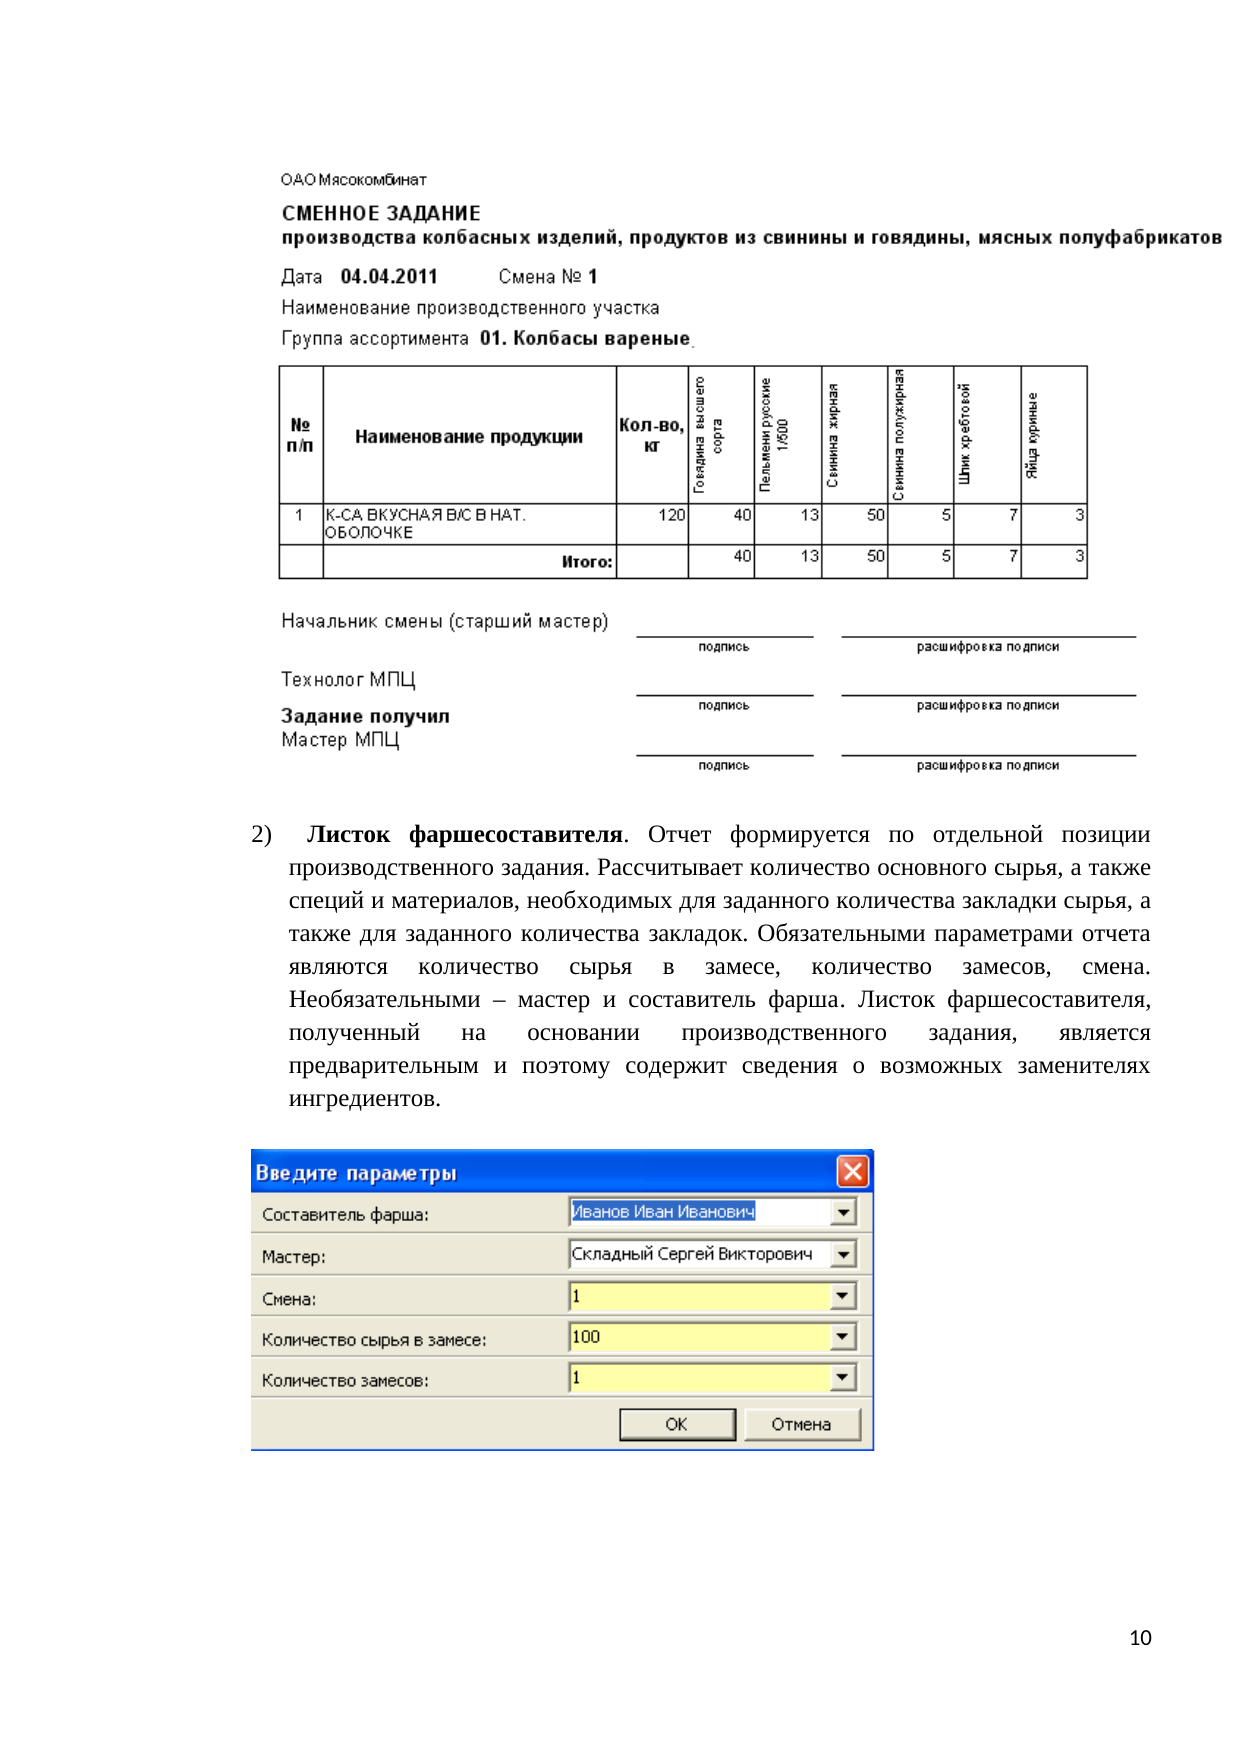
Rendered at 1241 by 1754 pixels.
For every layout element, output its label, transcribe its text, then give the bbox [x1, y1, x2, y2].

list Листок фаршесоставителя. Отчет формируется по отдельной позиции производственного задания. Рассчитывает количество основного сырья, а также специй и материалов, необходимых для заданного количества закладки сырья, а также для заданного количества закладок. Обязательными параметрами отчета являются количество сырья в замесе, количество замесов, смена. Необязательными – мастер и составитель фарша. Листок фаршесоставителя, полученный на основании производственного задания, является предварительным и поэтому содержит сведения о возможных заменителях ингредиентов. [251, 819, 1152, 1112]
picture [251, 118, 1226, 783]
picture [251, 1149, 876, 1451]
